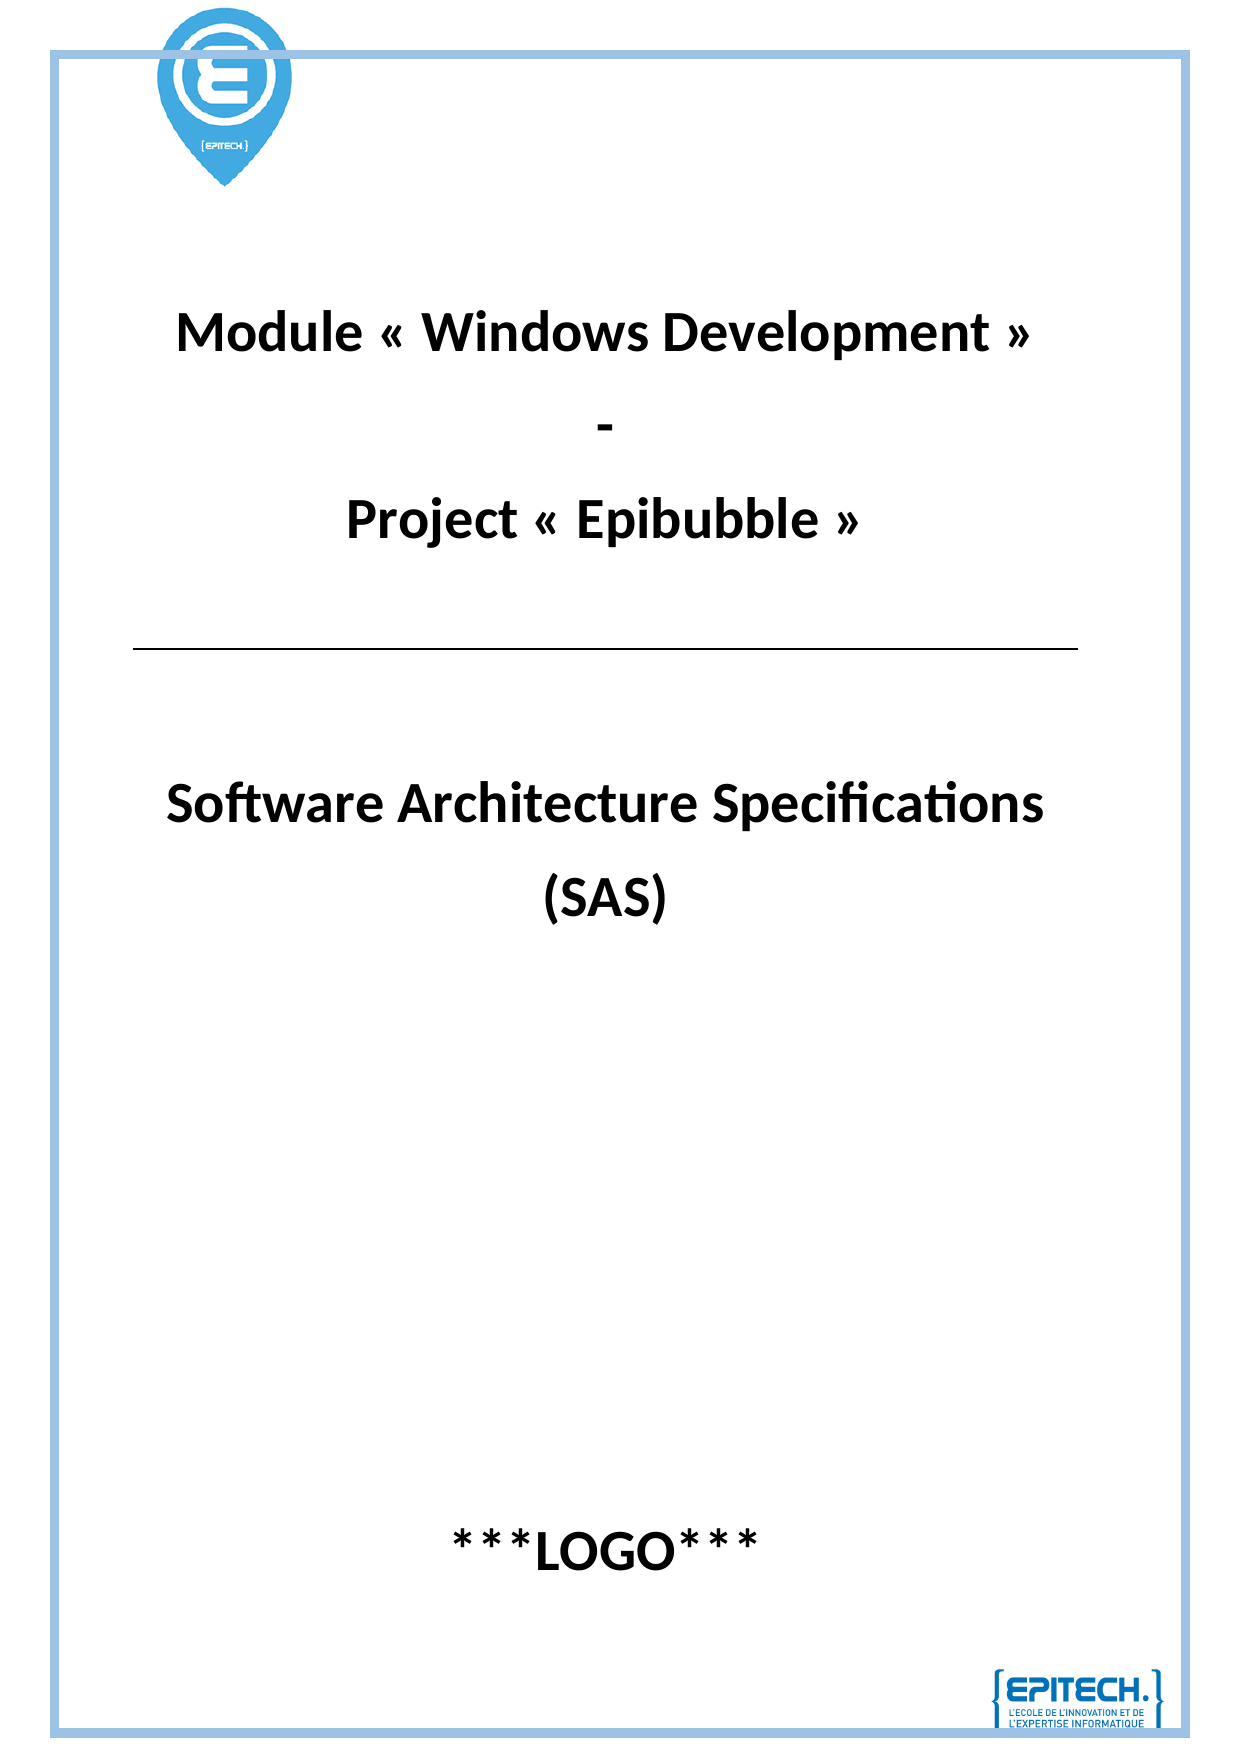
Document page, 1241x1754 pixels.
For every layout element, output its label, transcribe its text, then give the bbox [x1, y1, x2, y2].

text Project « Epibubble » [133, 481, 1078, 553]
picture [990, 1668, 1167, 1728]
text Software Architecture Specifications [133, 766, 1078, 837]
text Module « Windows Development » [133, 294, 1078, 366]
text ***LOGO*** [133, 1514, 1078, 1585]
text - [133, 388, 1078, 459]
picture [149, 5, 296, 50]
text (SAS) [133, 859, 1078, 931]
picture [149, 59, 296, 191]
